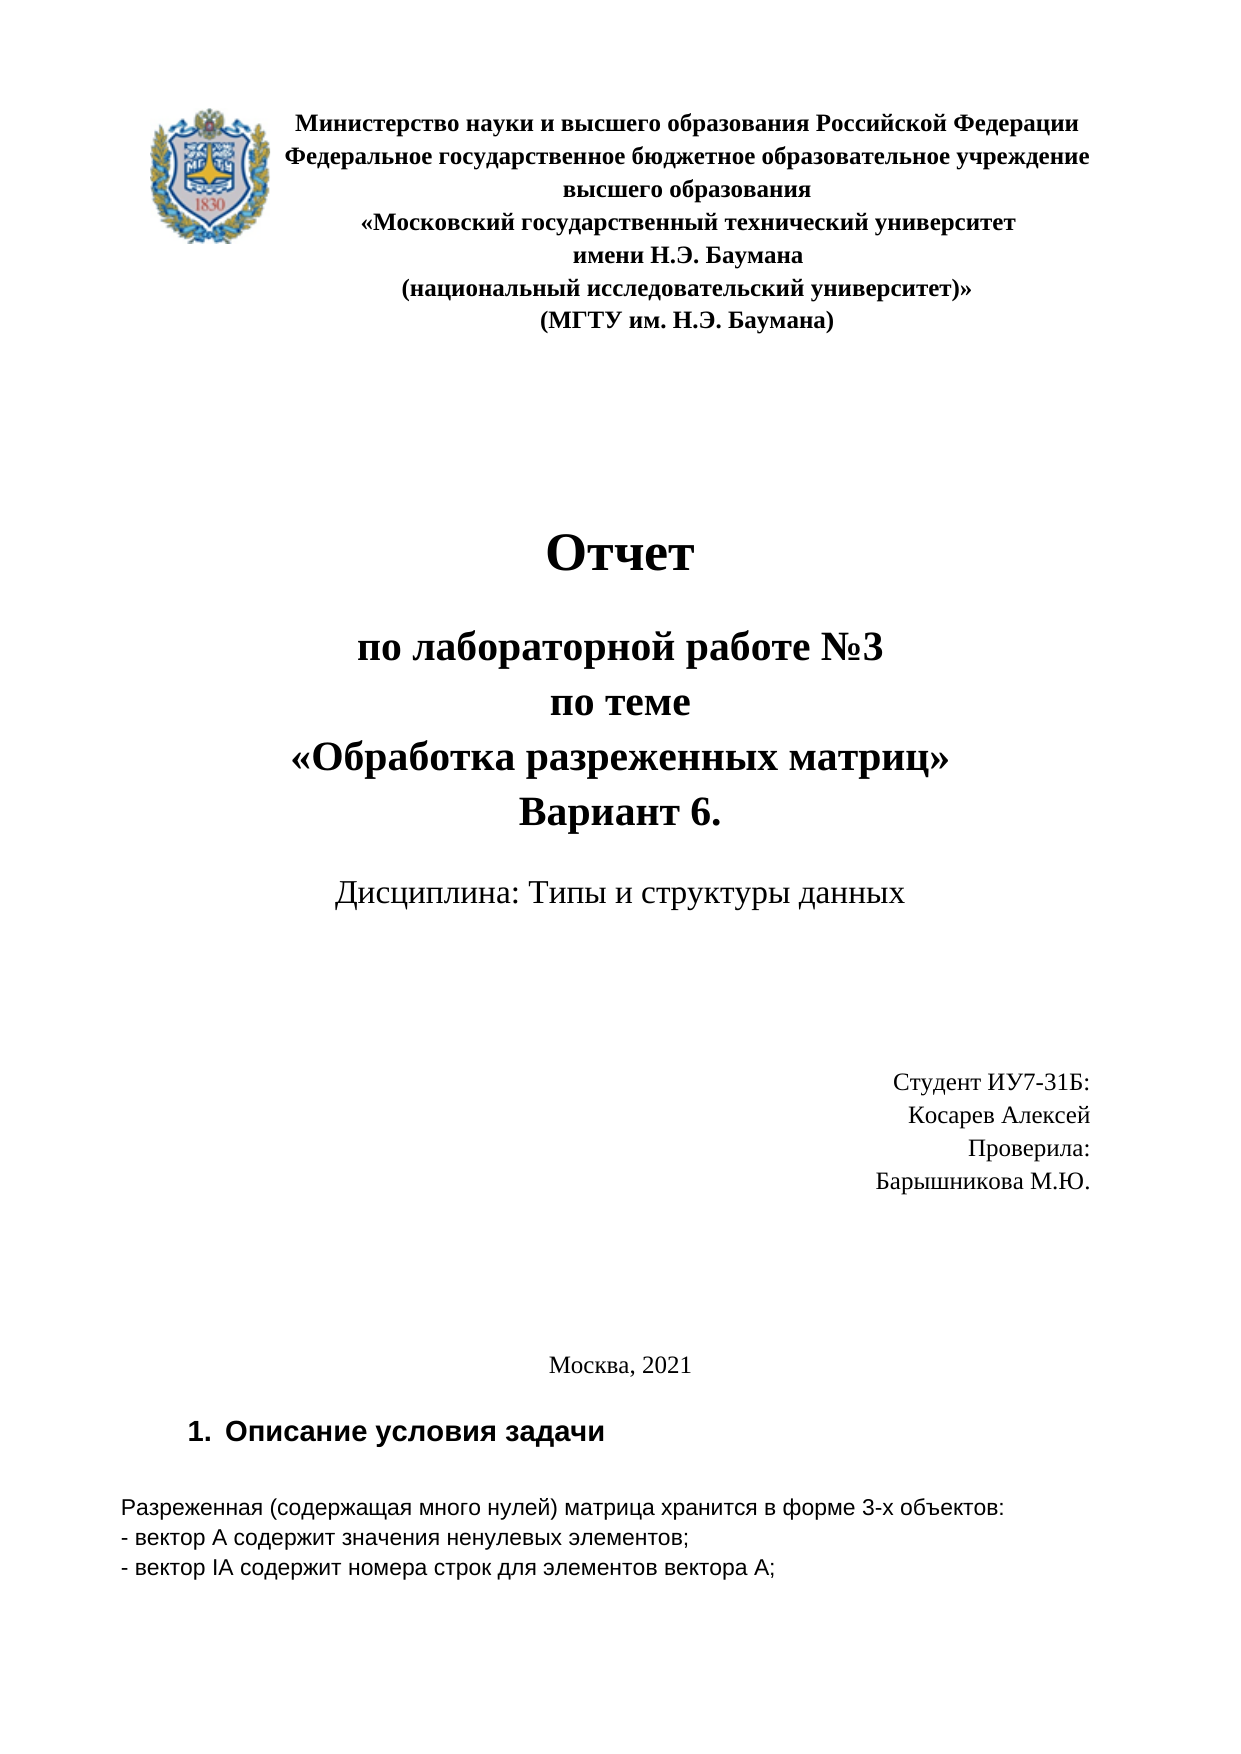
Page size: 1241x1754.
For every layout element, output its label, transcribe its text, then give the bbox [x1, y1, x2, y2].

text Студент ИУ7-31Б: [150, 1067, 1090, 1096]
text Косарев Алексей [150, 1100, 1090, 1129]
text - вектор A содержит значения ненулевых элементов; [91, 1524, 1153, 1550]
text «Обработка разреженных матриц» [150, 732, 1090, 780]
list Описание условия задачи [187, 1414, 1153, 1447]
text Москва, 2021 [150, 1350, 1090, 1379]
text по теме [150, 677, 1090, 724]
text Разреженная (содержащая много нулей) матрица хранится в форме 3-х объектов: [91, 1493, 1153, 1520]
picture [150, 108, 271, 244]
text Вариант 6. [150, 787, 1090, 835]
table_header [150, 104, 284, 338]
text Дисциплина: Типы и структуры данных [150, 872, 1090, 911]
text Отчет [150, 520, 1090, 582]
text по лабораторной работе №3 [150, 622, 1090, 669]
text Проверила: [150, 1133, 1090, 1162]
text Барышникова М.Ю. [150, 1166, 1090, 1195]
text - вектор IA содержит номера строк для элементов вектора A; [91, 1554, 1153, 1580]
table_header Министерство науки и высшего образования Российской Федерации Федеральное государственное бюджетное образовательное учреждение высшего образования «Московский государственный технический университет имени Н.Э. Баумана (национальный исследовательский университет)» (МГТУ им. Н.Э. Баумана) [284, 104, 1090, 338]
